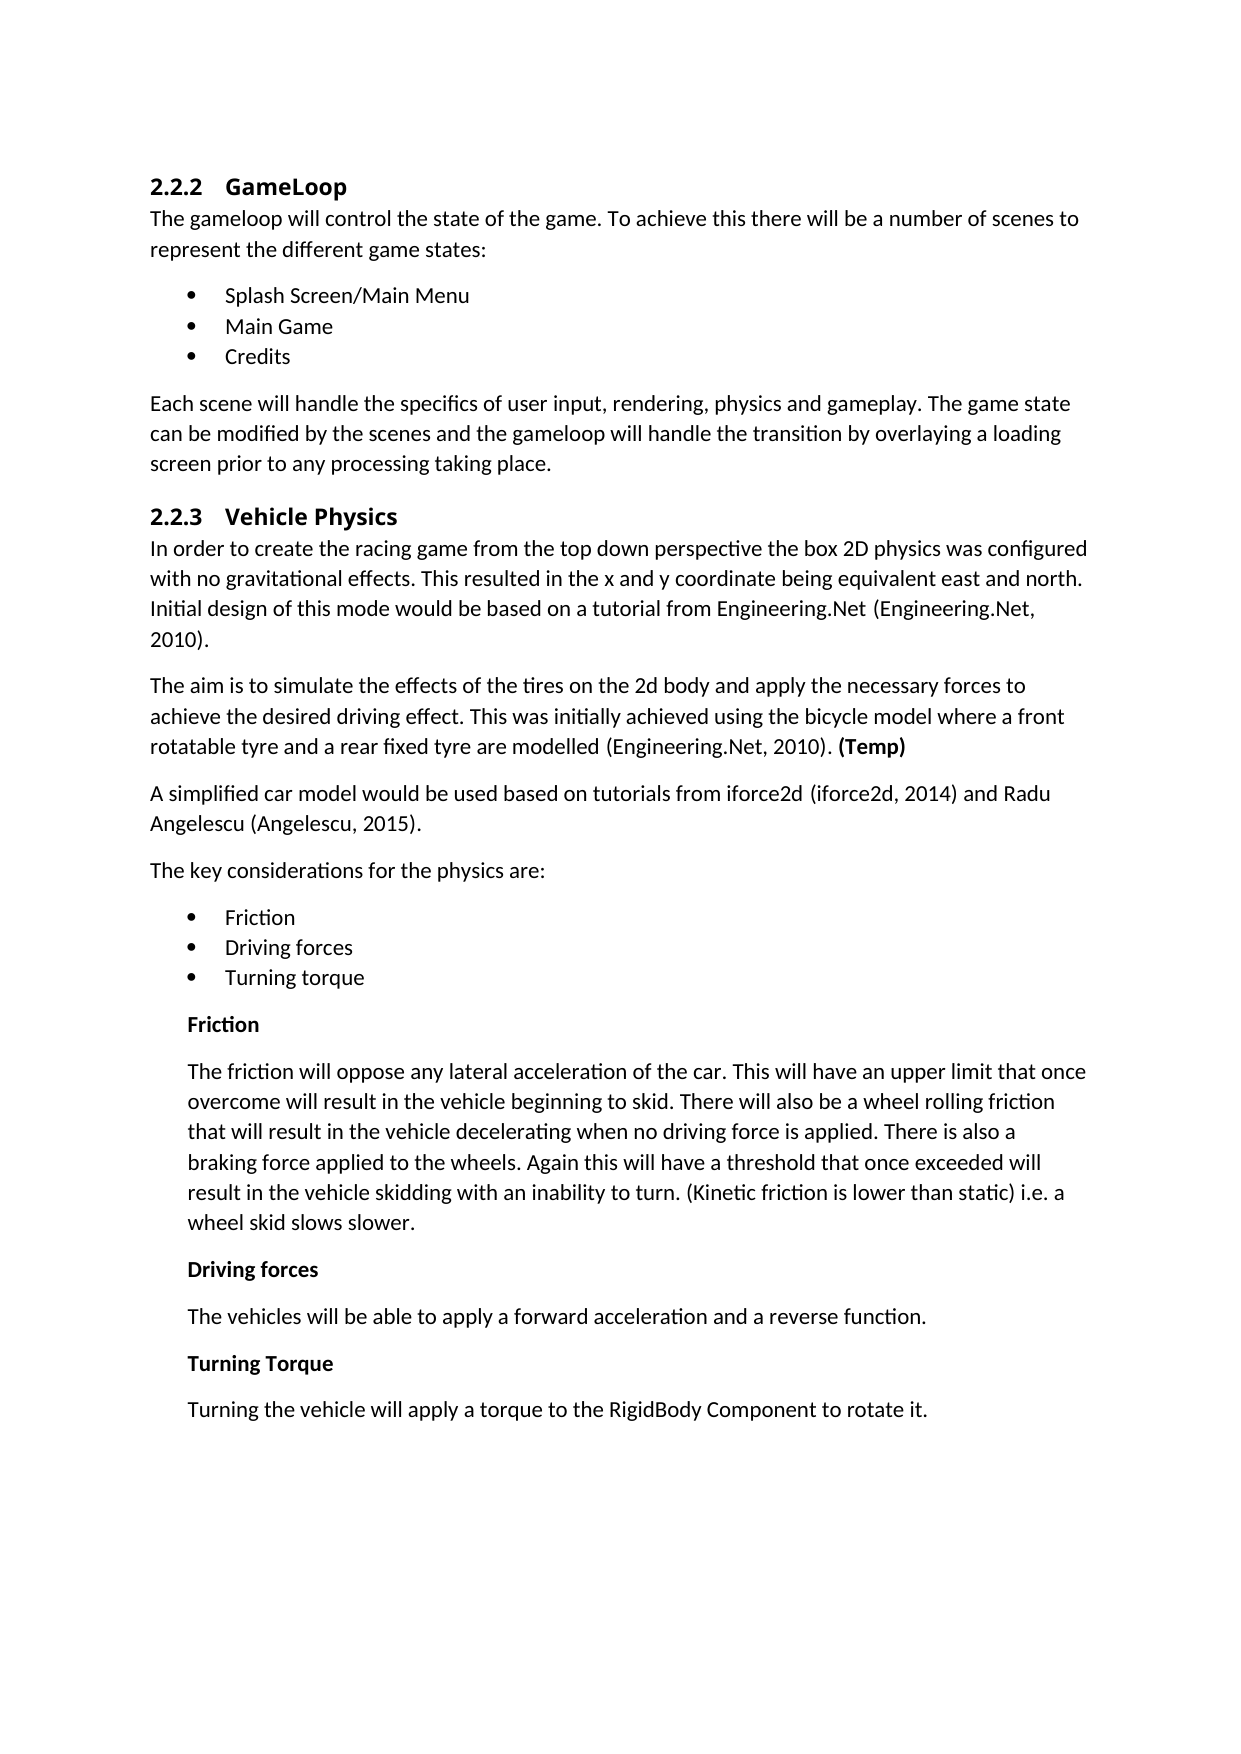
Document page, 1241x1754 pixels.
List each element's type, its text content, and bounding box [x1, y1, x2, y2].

list Splash Screen/Main Menu [187, 282, 1090, 310]
text The aim is to simulate the effects of the tires on the 2d body and apply the necessary forces to achieve the desired driving effect. This was initially achieved using the bicycle model where a front rotatable tyre and a rear fixed tyre are modelled . (Temp) [150, 672, 1090, 760]
text The key considerations for the physics are: [150, 856, 1090, 884]
text A simplified car model would be used based on tutorials from iforce2d and Radu Angelescu . [150, 779, 1090, 837]
text The friction will oppose any lateral acceleration of the car. This will have an upper limit that once overcome will result in the vehicle beginning to skid. There will also be a wheel rolling friction that will result in the vehicle decelerating when no driving force is applied. There is also a braking force applied to the wheels. Again this will have a threshold that once exceeded will result in the vehicle skidding with an inability to turn. (Kinetic friction is lower than static) i.e. a wheel skid slows slower. [187, 1057, 1090, 1236]
list Credits [187, 342, 1090, 370]
text The vehicles will be able to apply a forward acceleration and a reverse function. [187, 1302, 1090, 1330]
text Each scene will handle the specifics of user input, rendering, physics and gameplay. The game state can be modified by the scenes and the gameloop will handle the transition by overlaying a loading screen prior to any processing taking place. [150, 389, 1090, 477]
text Turning Torque [187, 1349, 1090, 1377]
subtitle Vehicle Physics [150, 500, 1090, 532]
list Driving forces [187, 933, 1090, 961]
text Turning the vehicle will apply a torque to the RigidBody Component to rotate it. [187, 1396, 1090, 1424]
text The gameloop will control the state of the game. To achieve this there will be a number of scenes to represent the different game states: [150, 204, 1090, 263]
text In order to create the racing game from the top down perspective the box 2D physics was configured with no gravitational effects. This resulted in the x and y coordinate being equivalent east and north. Initial design of this mode would be based on a tutorial from Engineering.Net . [150, 534, 1090, 653]
text Driving forces [187, 1255, 1090, 1283]
subtitle GameLoop [150, 171, 1090, 202]
list Friction [187, 903, 1090, 931]
text Friction [150, 1010, 1090, 1038]
list Main Game [187, 312, 1090, 340]
list Turning torque [187, 963, 1090, 991]
